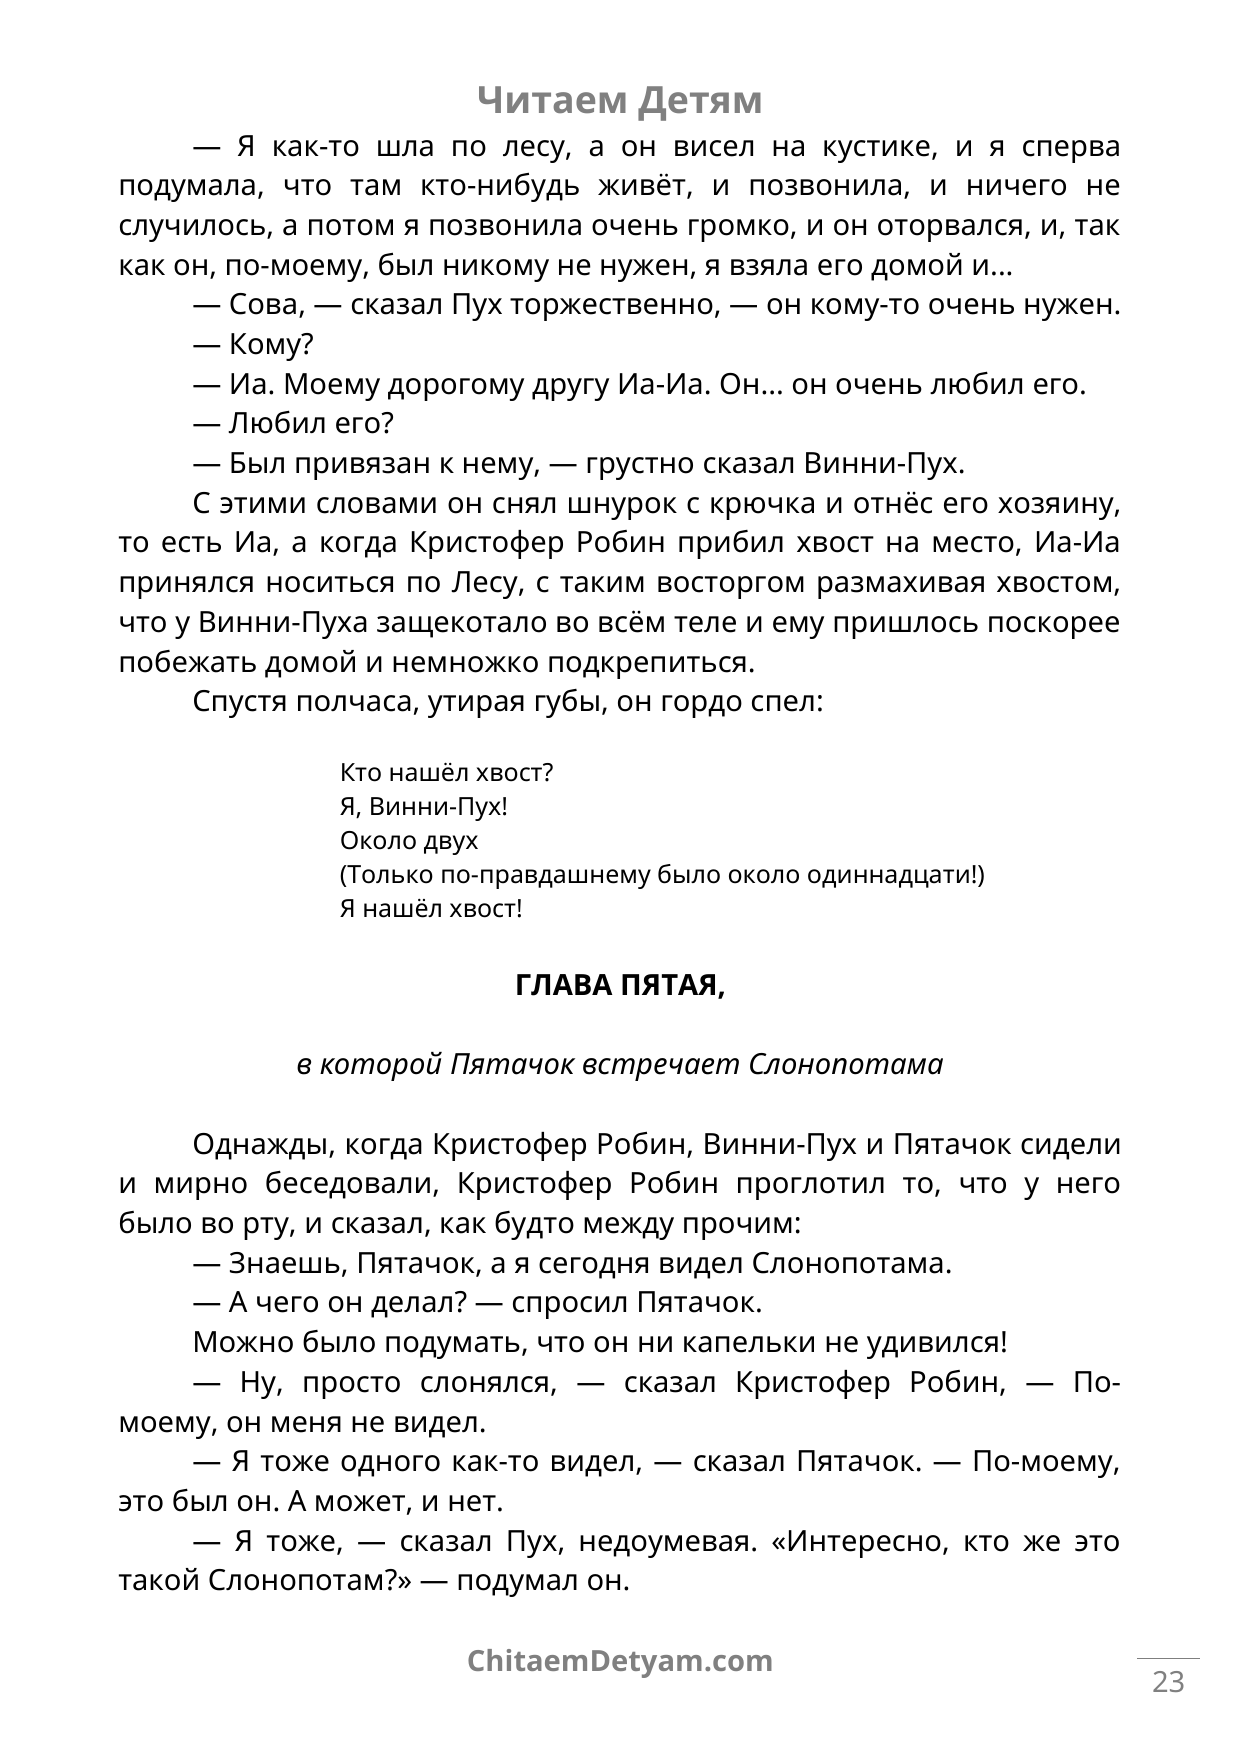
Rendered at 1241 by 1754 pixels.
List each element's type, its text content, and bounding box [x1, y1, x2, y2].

text С этими словами он снял шнурок с крючка и отнёс его хозяину, то есть Иа, а когда Кристофер Робин прибил хвост на место, Иа-Иа принялся носиться по Лесу, с таким восторгом размахивая хвостом, что у Винни-Пуха защекотало во всём теле и ему пришлось поскорее побежать домой и немножко подкрепиться. [118, 482, 1122, 681]
text — Знаешь, Пятачок, а я сегодня видел Слонопотама. [118, 1242, 1122, 1282]
text Кто нашёл хвост? [266, 754, 1122, 788]
text Однажды, когда Кристофер Робин, Винни-Пух и Пятачок сидели и мирно беседовали, Кристофер Робин проглотил то, что у него было во рту, и сказал, как будто между прочим: [118, 1123, 1122, 1242]
text — Ну, просто слонялся, — сказал Кристофер Робин, — По-моему, он меня не видел. [118, 1361, 1122, 1441]
subtitle ГЛАВА ПЯТАЯ, в которой Пятачок встречает Слонопотама [118, 964, 1122, 1083]
text — Я как-то шла по лесу, а он висел на кустике, и я сперва подумала, что там кто-нибудь живёт, и позвонила, и ничего не случилось, а потом я позвонила очень громко, и он оторвался, и, так как он, по-моему, был никому не нужен, я взяла его домой и... [118, 125, 1122, 284]
text — Кому? [118, 323, 1122, 363]
text — А чего он делал? — спросил Пятачок. [118, 1282, 1122, 1321]
text — Любил его? [118, 403, 1122, 442]
text Около двух [266, 822, 1122, 856]
text Я нашёл хвост! [266, 891, 1122, 924]
text — Я тоже, — сказал Пух, недоумевая. «Интересно, кто же это такой Слонопотам?» — подумал он. [118, 1520, 1122, 1599]
text — Был привязан к нему, — грустно сказал Винни-Пух. [118, 442, 1122, 482]
text — Сова, — сказал Пух торжественно, — он кому-то очень нужен. [118, 284, 1122, 323]
text (Только по-правдашнему было около одиннадцати!) [266, 856, 1122, 891]
text Я, Винни-Пух! [266, 788, 1122, 822]
text — Иа. Моему дорогому другу Иа-Иа. Он... он очень любил его. [118, 363, 1122, 403]
text Спустя полчаса, утирая губы, он гордо спел: [118, 681, 1122, 720]
text — Я тоже одного как-то видел, — сказал Пятачок. — По-моему, это был он. А может, и нет. [118, 1441, 1122, 1520]
text Можно было подумать, что он ни капельки не удивился! [118, 1321, 1122, 1361]
